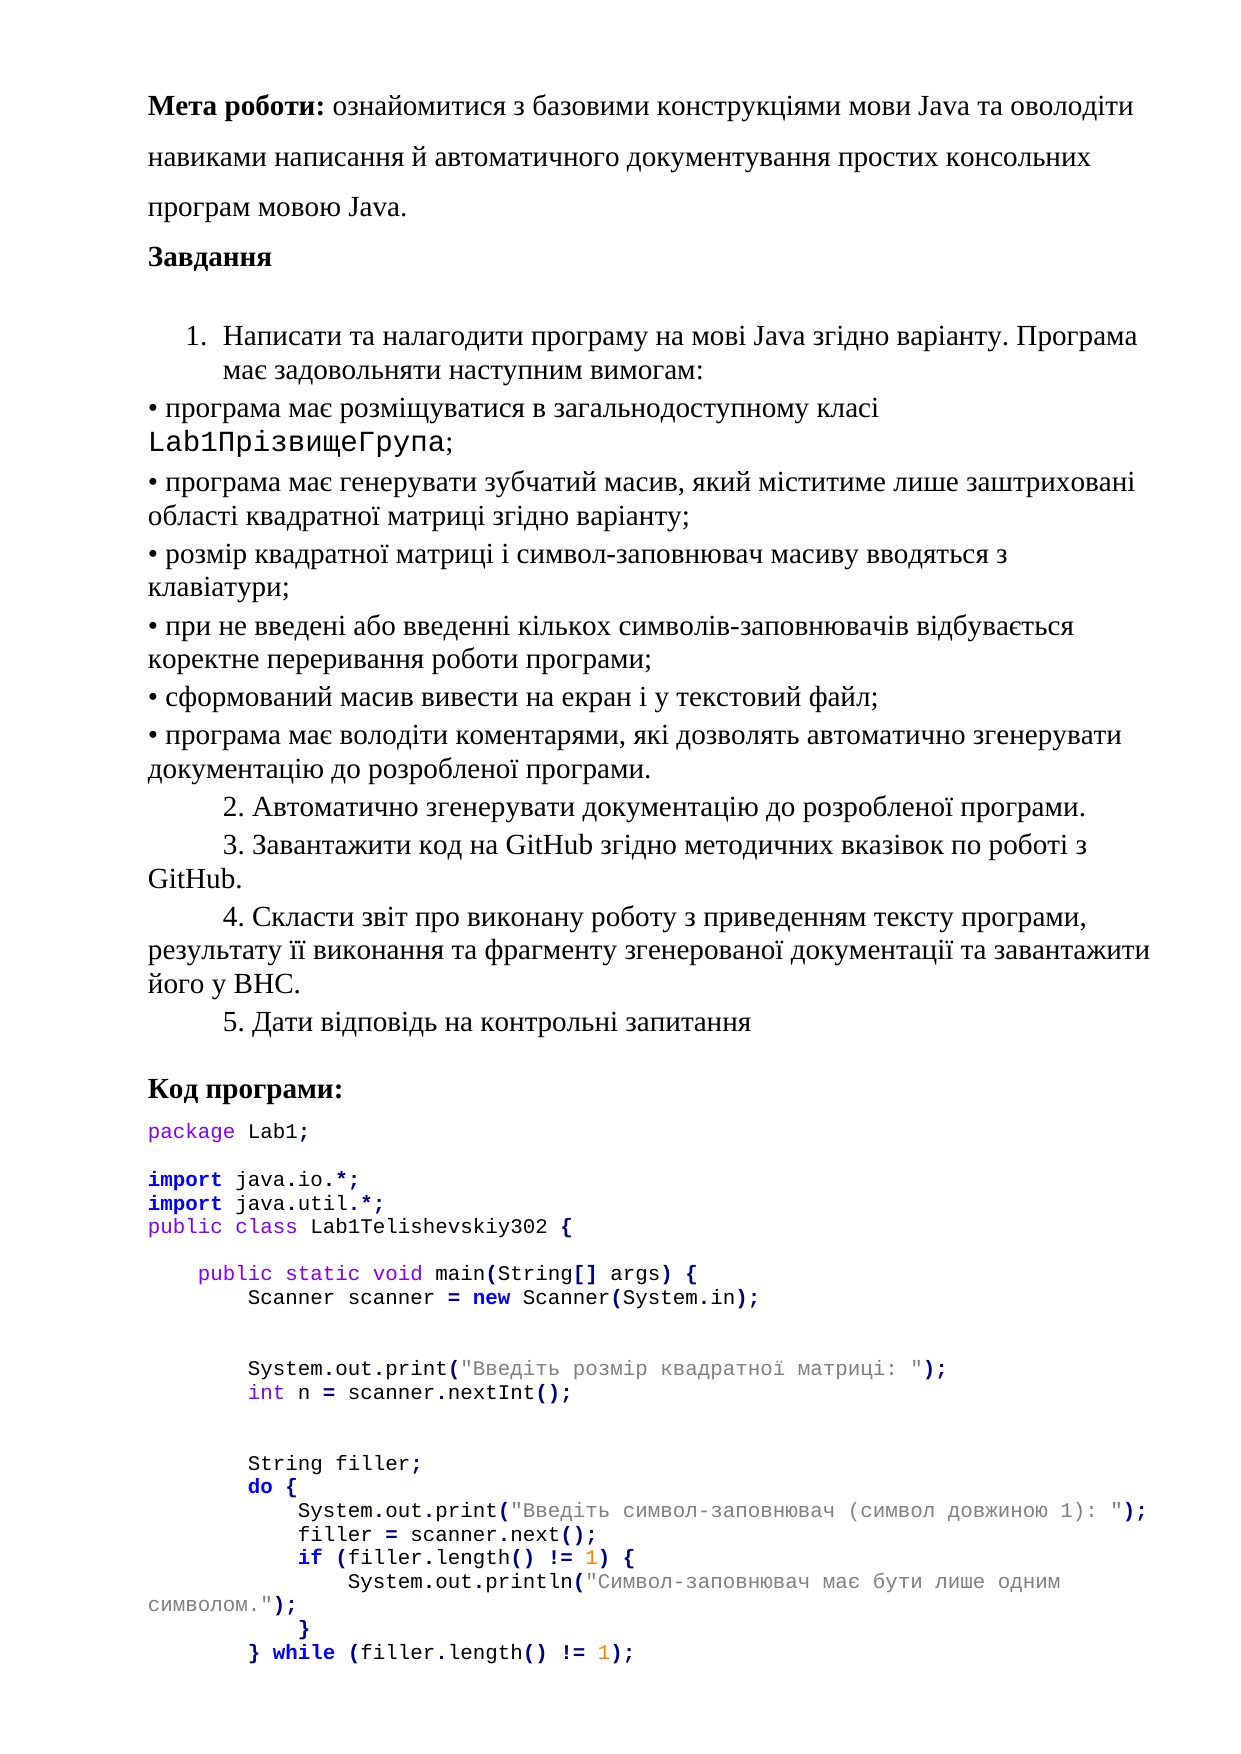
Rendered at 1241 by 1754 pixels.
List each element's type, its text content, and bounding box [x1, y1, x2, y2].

text • програма має володіти коментарями, які дозволять автоматично згенерувати документацію до розробленої програми. [148, 717, 1152, 784]
list Написати та налагодити програму на мові Java згідно варіанту. Програма має задовольняти наступним вимогам: [185, 318, 1152, 386]
text Мета роботи: ознайомитися з базовими конструкціями мови Java та оволодіти навиками написання й автоматичного документування простих консольних програм мовою Java. [148, 88, 1152, 223]
text package Lab1; [148, 1122, 1152, 1145]
text public class Lab1Telishevskiy302 { [148, 1216, 1152, 1240]
text Scanner scanner = new Scanner(System.in); [148, 1287, 1152, 1311]
text } [148, 1618, 1152, 1642]
text 4. Скласти звіт про виконану роботу з приведенням тексту програми, результату її виконання та фрагменту згенерованої документації та завантажити його у ВНС. [148, 899, 1152, 999]
text 2. Автоматично згенерувати документацію до розробленої програми. [148, 789, 1152, 823]
text System.out.println("Символ-заповнювач має бути лише одним символом."); [148, 1571, 1152, 1618]
text System.out.print("Введіть розмір квадратної матриці: "); [148, 1358, 1152, 1382]
text public static void main(String[] args) { [148, 1263, 1152, 1287]
text • при не введені або введенні кількох символів-заповнювачів відбувається коректне переривання роботи програми; [148, 608, 1152, 675]
text • програма має генерувати зубчатий масив, який міститиме лише заштриховані області квадратної матриці згідно варіанту; [148, 464, 1152, 531]
text do { [148, 1476, 1152, 1500]
text filler = scanner.next(); [148, 1523, 1152, 1547]
text Код програми: [148, 1071, 1152, 1105]
text String filler; [148, 1453, 1152, 1476]
text import java.io.*; [148, 1169, 1152, 1192]
text } while (filler.length() != 1); [148, 1642, 1152, 1665]
text Завдання [148, 239, 1152, 273]
text 5. Дати відповідь на контрольні запитання [148, 1004, 1152, 1038]
text import java.util.*; [148, 1192, 1152, 1216]
text if (filler.length() != 1) { [148, 1547, 1152, 1571]
text 3. Завантажити код на GitHub згідно методичних вказівок по роботі з GitHub. [148, 827, 1152, 894]
text • розмір квадратної матриці і символ-заповнювач масиву вводяться з клавіатури; [148, 536, 1152, 603]
text System.out.print("Введіть символ-заповнювач (символ довжиною 1): "); [148, 1500, 1152, 1523]
text • програма має розміщуватися в загальнодоступному класі Lab1ПрізвищеГрупа; [148, 390, 1152, 460]
text int n = scanner.nextInt(); [148, 1382, 1152, 1405]
text • сформований масив вивести на екран і у текстовий файл; [148, 679, 1152, 713]
